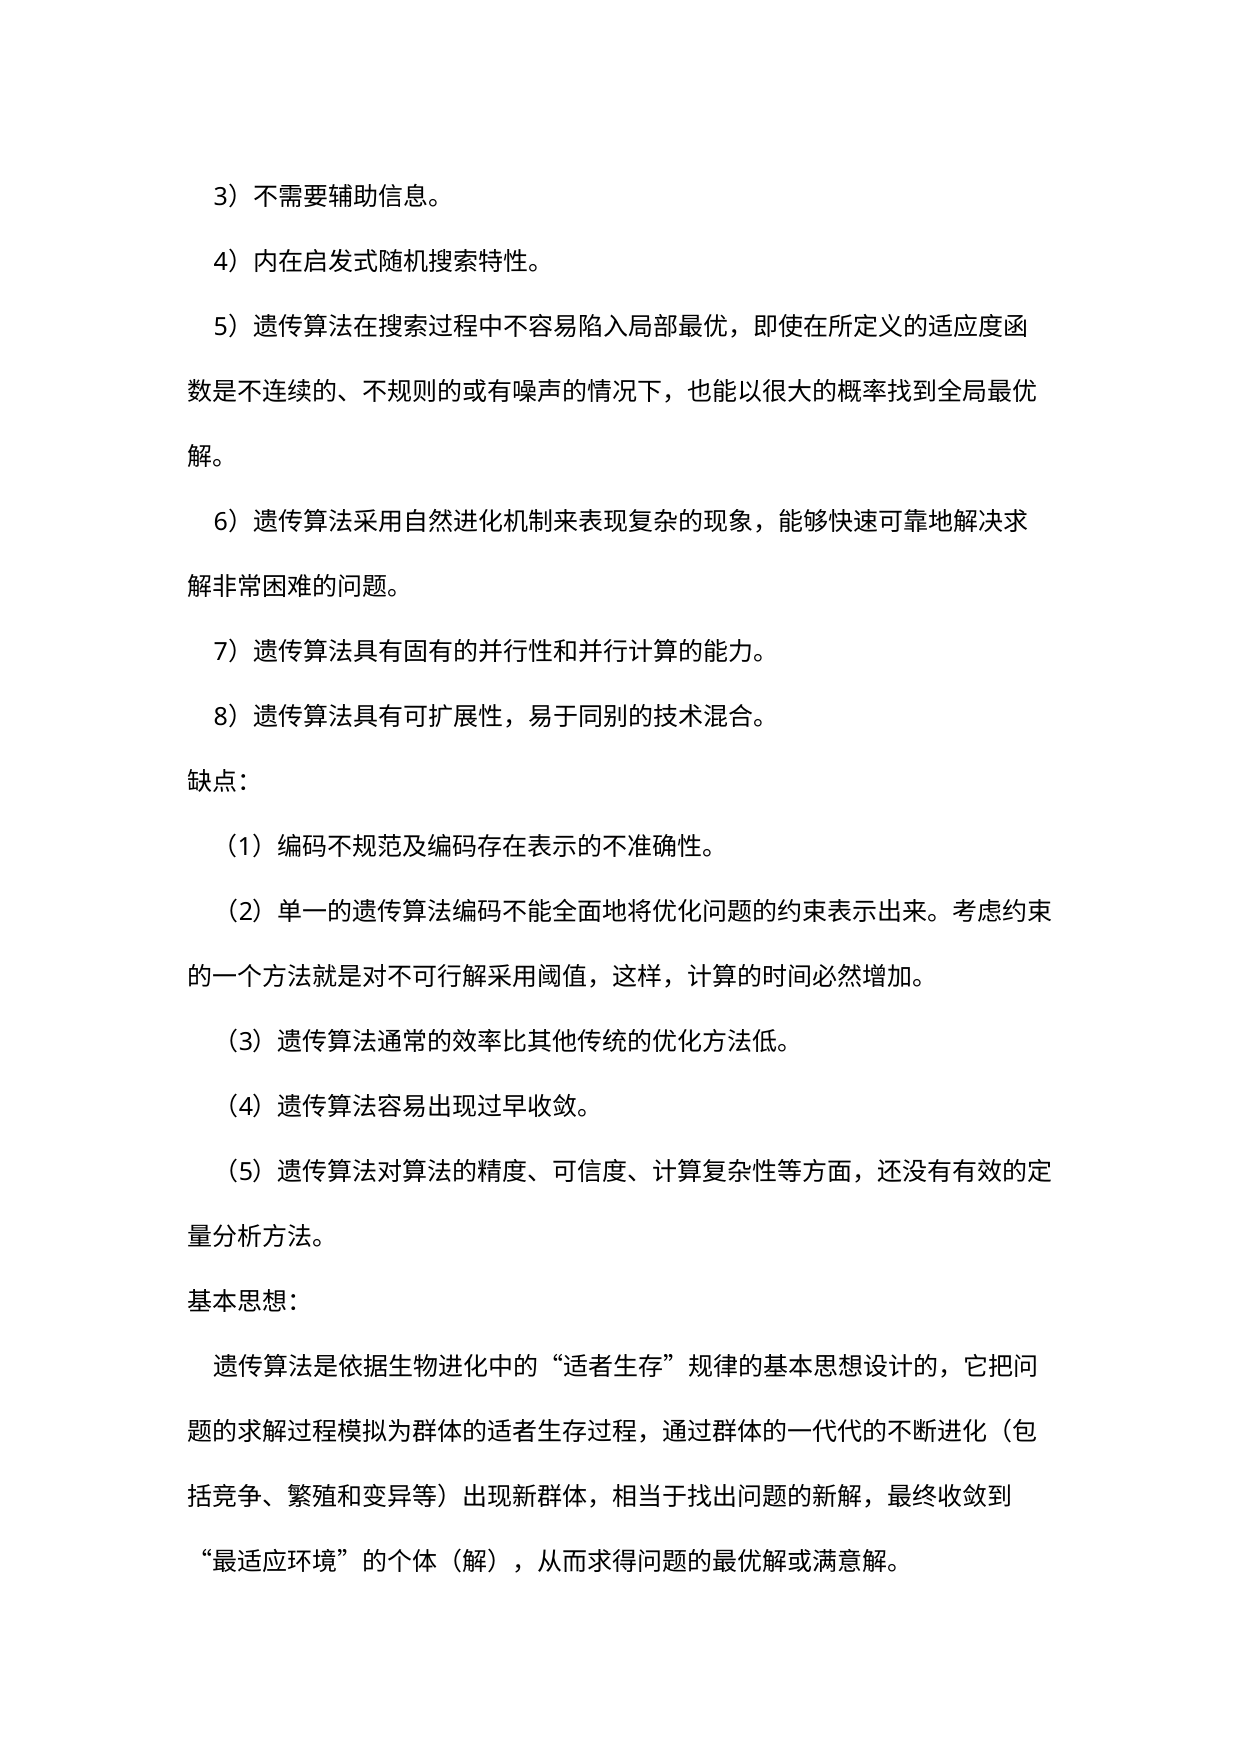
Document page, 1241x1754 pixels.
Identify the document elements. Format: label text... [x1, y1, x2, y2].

text 8）遗传算法具有可扩展性，易于同别的技术混合。 [187, 682, 1053, 747]
text 3）不需要辅助信息。 [187, 162, 1053, 227]
text 遗传算法是依据生物进化中的“适者生存”规律的基本思想设计的，它把问题的求解过程模拟为群体的适者生存过程，通过群体的一代代的不断进化（包括竞争、繁殖和变异等）出现新群体，相当于找出问题的新解，最终收敛到“最适应环境”的个体（解），从而求得问题的最优解或满意解。 [187, 1332, 1053, 1592]
text 基本思想： [187, 1267, 1053, 1332]
text 6）遗传算法采用自然进化机制来表现复杂的现象，能够快速可靠地解决求解非常困难的问题。 [187, 487, 1053, 617]
text （1）编码不规范及编码存在表示的不准确性。 [187, 812, 1053, 877]
text （2）单一的遗传算法编码不能全面地将优化问题的约束表示出来。考虑约束的一个方法就是对不可行解采用阈值，这样，计算的时间必然增加。 [187, 877, 1053, 1007]
text （5）遗传算法对算法的精度、可信度、计算复杂性等方面，还没有有效的定量分析方法。 [187, 1137, 1053, 1267]
text 缺点： [187, 747, 1053, 812]
text （4）遗传算法容易出现过早收敛。 [187, 1072, 1053, 1137]
text 4）内在启发式随机搜索特性。 [187, 227, 1053, 292]
text 7）遗传算法具有固有的并行性和并行计算的能力。 [187, 617, 1053, 682]
text （3）遗传算法通常的效率比其他传统的优化方法低。 [187, 1007, 1053, 1072]
text 5）遗传算法在搜索过程中不容易陷入局部最优，即使在所定义的适应度函数是不连续的、不规则的或有噪声的情况下，也能以很大的概率找到全局最优解。 [187, 292, 1053, 487]
